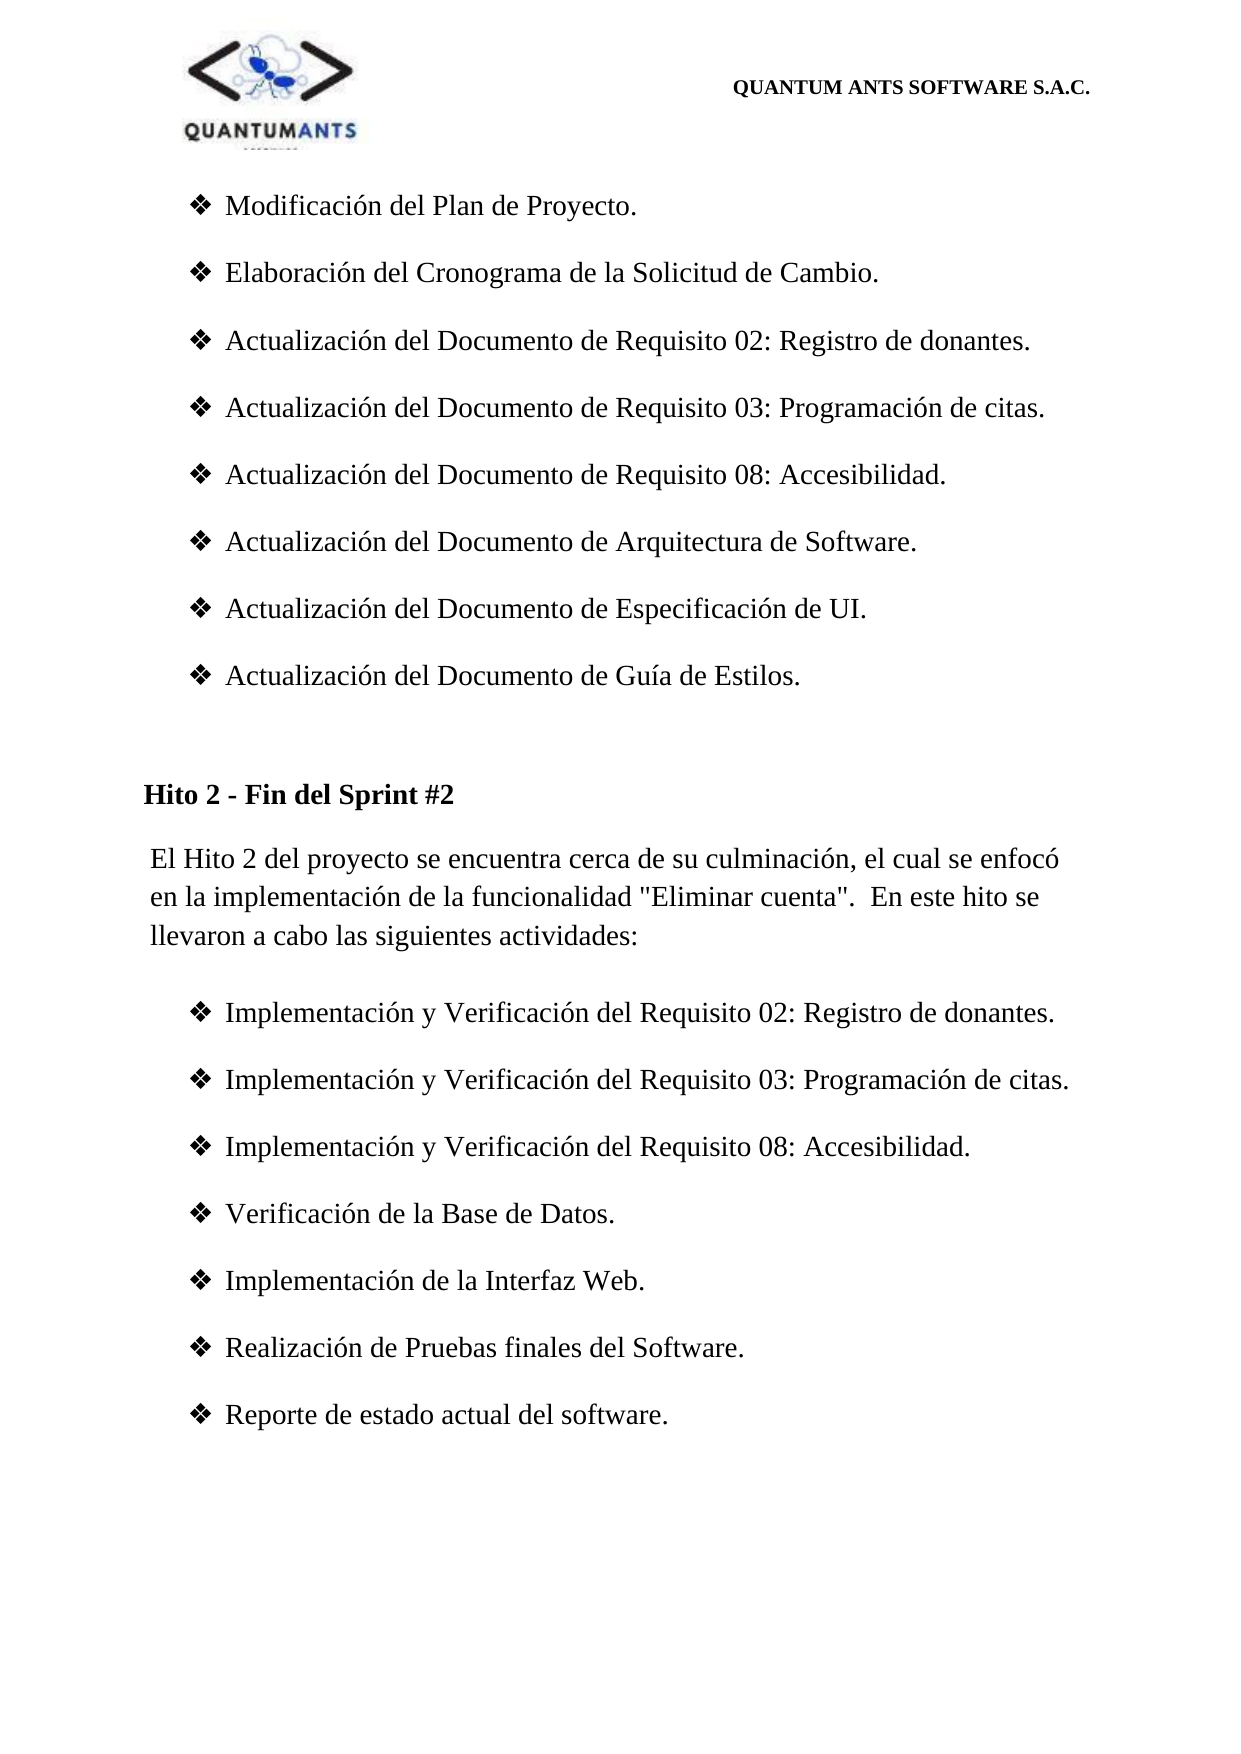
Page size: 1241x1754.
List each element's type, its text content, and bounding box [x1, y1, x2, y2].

list Verificación de la Base de Datos. [187, 1196, 1090, 1230]
list Realización de Pruebas finales del Software. [187, 1330, 1090, 1364]
list Reporte de estado actual del software. [187, 1397, 1090, 1431]
list Actualización del Documento de Requisito 03: Programación de citas. [187, 390, 1090, 423]
list Implementación de la Interfaz Web. [187, 1263, 1090, 1297]
list Implementación y Verificación del Requisito 03: Programación de citas. [187, 1062, 1090, 1096]
list Modificación del Plan de Proyecto. [187, 188, 1090, 222]
list Actualización del Documento de Arquitectura de Software. [187, 524, 1090, 557]
list Implementación y Verificación del Requisito 08: Accesibilidad. [187, 1129, 1090, 1163]
table_header Hito 2 - Fin del Sprint #2 [133, 725, 853, 841]
list Implementación y Verificación del Requisito 02: Registro de donantes. [187, 995, 1090, 1028]
picture [170, 18, 371, 150]
list Actualización del Documento de Guía de Estilos. [187, 658, 1090, 692]
list Actualización del Documento de Requisito 08: Accesibilidad. [187, 457, 1090, 490]
list Elaboración del Cronograma de la Solicitud de Cambio. [187, 256, 1090, 289]
text El Hito 2 del proyecto se encuentra cerca de su culminación, el cual se enfocó en la implementación de la funcionalidad "Eliminar cuenta". En este hito se llevaron a cabo las siguientes actividades: [150, 841, 1090, 951]
list Actualización del Documento de Requisito 02: Registro de donantes. [187, 323, 1090, 356]
list Actualización del Documento de Especificación de UI. [187, 591, 1090, 624]
